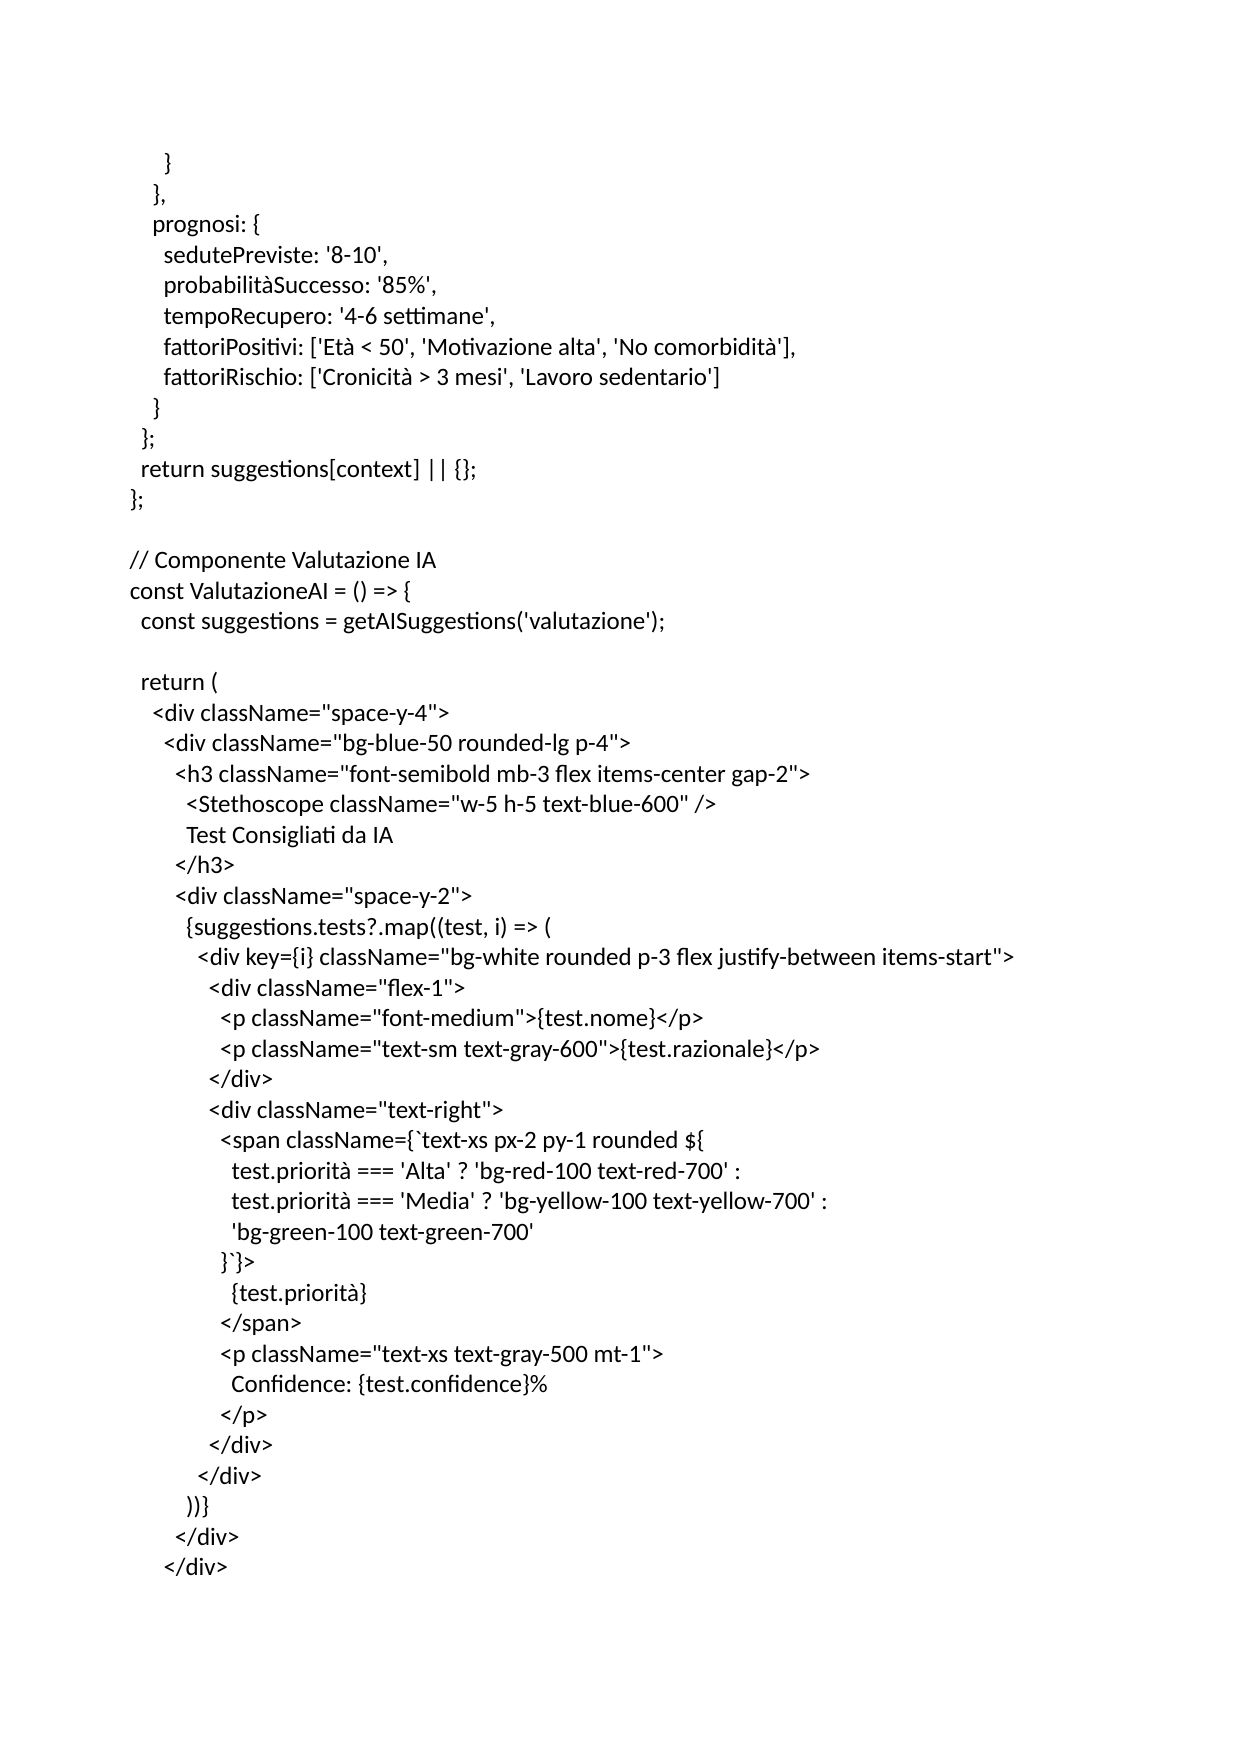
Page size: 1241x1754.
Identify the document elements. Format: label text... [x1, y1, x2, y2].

text return suggestions[context] || {}; [118, 453, 1122, 483]
text probabilitàSuccesso: '85%', [118, 270, 1122, 300]
text </h3> [118, 849, 1122, 880]
text {suggestions.tests?.map((test, i) => ( [118, 911, 1122, 941]
text prognosi: { [118, 209, 1122, 239]
text <p className="text-xs text-gray-500 mt-1"> [118, 1338, 1122, 1368]
text 'bg-green-100 text-green-700' [118, 1216, 1122, 1246]
text <div className="flex-1"> [118, 972, 1122, 1002]
text <Stethoscope className="w-5 h-5 text-blue-600" /> [118, 788, 1122, 819]
text </div> [118, 1552, 1122, 1582]
text </div> [118, 1063, 1122, 1094]
text Confidence: {test.confidence}% [118, 1368, 1122, 1399]
text <p className="text-sm text-gray-600">{test.razionale}</p> [118, 1033, 1122, 1063]
text ))} [118, 1491, 1122, 1521]
text return ( [118, 666, 1122, 697]
text </div> [118, 1429, 1122, 1460]
text const suggestions = getAISuggestions('valutazione'); [118, 605, 1122, 636]
text </div> [118, 1521, 1122, 1552]
text <div className="text-right"> [118, 1094, 1122, 1124]
text tempoRecupero: '4-6 settimane', [118, 300, 1122, 331]
text // Componente Valutazione IA [118, 544, 1122, 575]
text <div className="space-y-4"> [118, 697, 1122, 727]
text }, [118, 178, 1122, 209]
text }; [118, 483, 1122, 514]
text const ValutazioneAI = () => { [118, 575, 1122, 605]
text </p> [118, 1399, 1122, 1429]
text test.priorità === 'Alta' ? 'bg-red-100 text-red-700' : [118, 1155, 1122, 1185]
text } [118, 148, 1122, 178]
text <div className="bg-blue-50 rounded-lg p-4"> [118, 727, 1122, 758]
text <h3 className="font-semibold mb-3 flex items-center gap-2"> [118, 758, 1122, 788]
text } [118, 392, 1122, 422]
text }; [118, 422, 1122, 453]
text sedutePreviste: '8-10', [118, 239, 1122, 270]
text fattoriRischio: ['Cronicità > 3 mesi', 'Lavoro sedentario'] [118, 361, 1122, 392]
text {test.priorità} [118, 1277, 1122, 1307]
text <span className={`text-xs px-2 py-1 rounded ${ [118, 1124, 1122, 1155]
text fattoriPositivi: ['Età < 50', 'Motivazione alta', 'No comorbidità'], [118, 331, 1122, 361]
text </div> [118, 1460, 1122, 1491]
text </span> [118, 1307, 1122, 1338]
text Test Consigliati da IA [118, 819, 1122, 849]
text <div key={i} className="bg-white rounded p-3 flex justify-between items-start"> [118, 941, 1122, 972]
text }`}> [118, 1246, 1122, 1277]
text <p className="font-medium">{test.nome}</p> [118, 1002, 1122, 1033]
text test.priorità === 'Media' ? 'bg-yellow-100 text-yellow-700' : [118, 1185, 1122, 1216]
text <div className="space-y-2"> [118, 880, 1122, 911]
